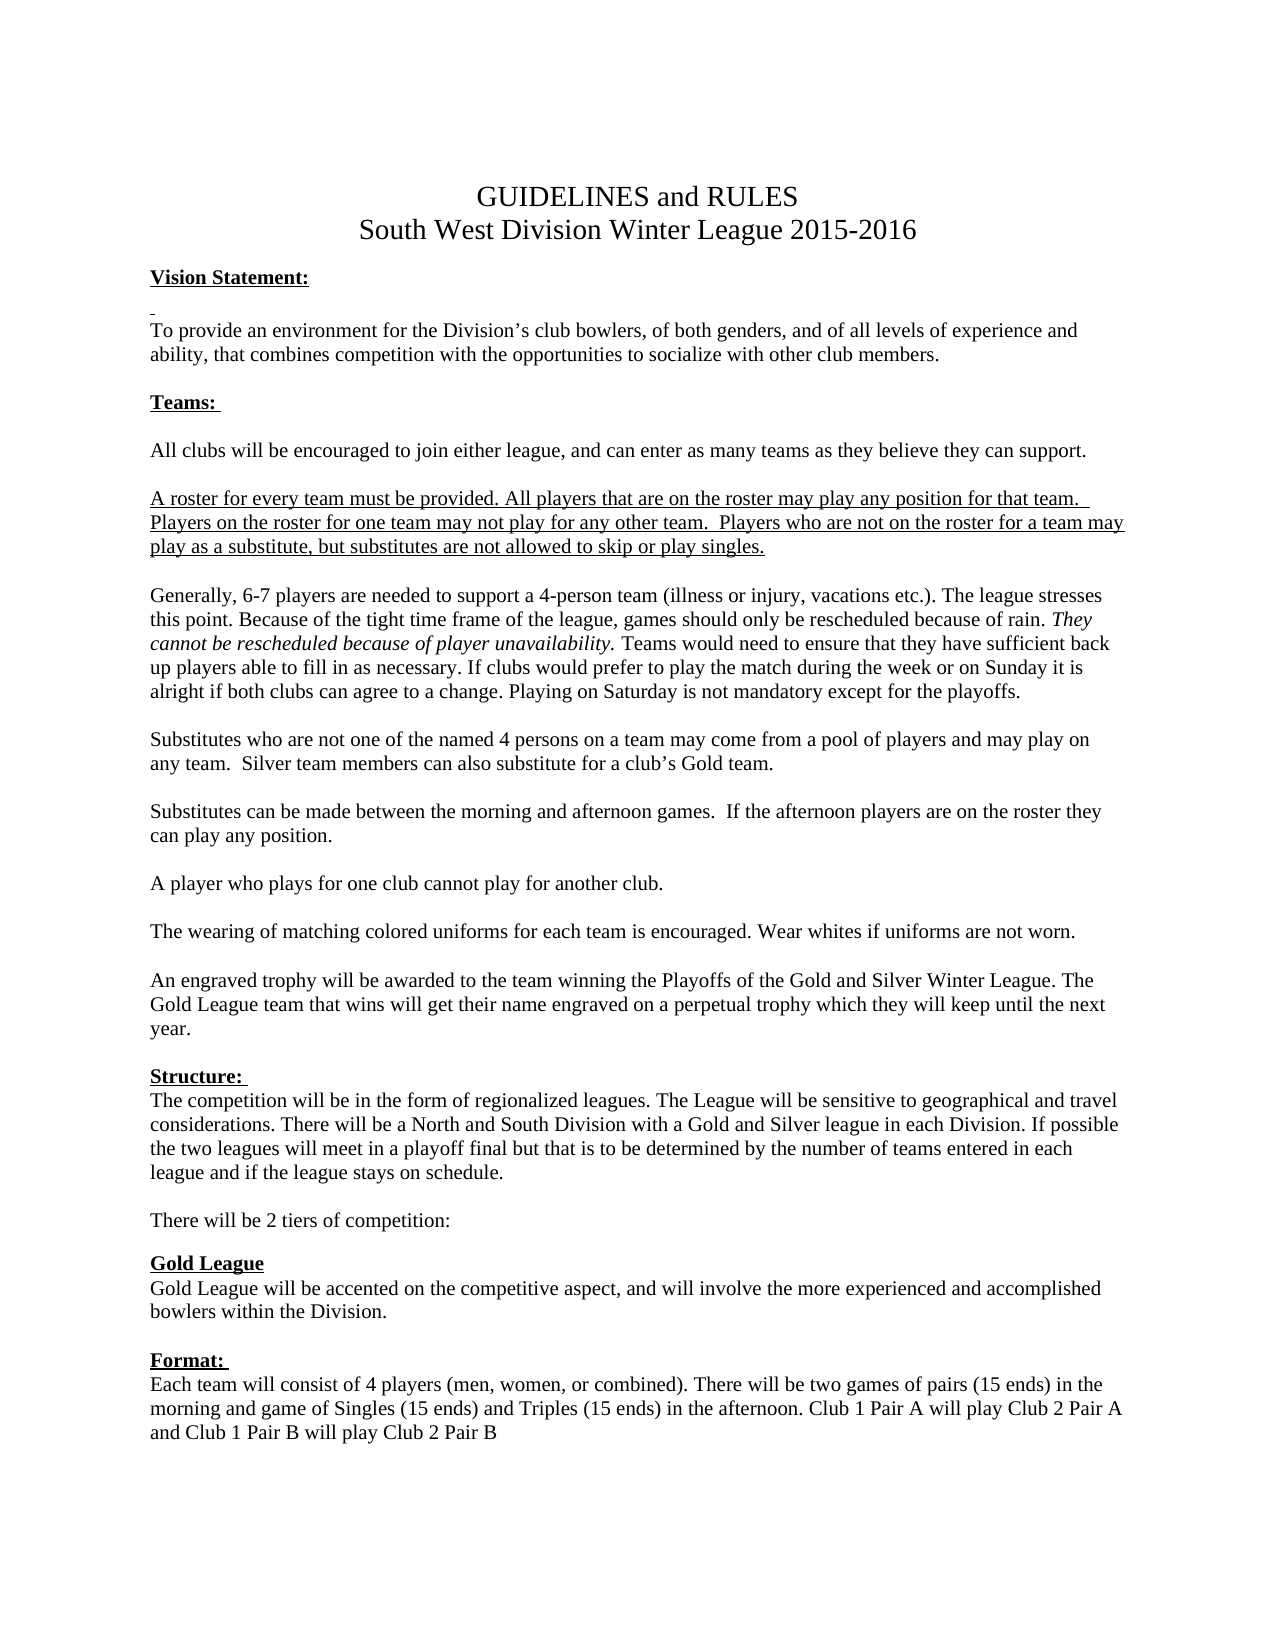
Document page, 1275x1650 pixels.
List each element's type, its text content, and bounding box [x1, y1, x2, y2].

text Vision Statement: [150, 265, 1125, 289]
text A roster for every team must be provided. All players that are on the roster may play any position for that team. Players on the roster for one team may not play for any other team. Players who are not on the roster for a team may play as a substitute, but substitutes are not allowed to skip or play singles. [150, 532, 1125, 558]
text South West Division Winter League 2015-2016 [150, 212, 1125, 246]
text The competition will be in the form of regionalized leagues. The League will be sensitive to geographical and travel considerations. There will be a North and South Division with a Gold and Silver league in each Division. If possible the two leagues will meet in a playoff final but that is to be determined by the number of teams entered in each league and if the league stays on schedule. [150, 1088, 1125, 1184]
text Teams: [150, 390, 1125, 414]
text GUIDELINES and RULES [150, 179, 1125, 212]
text A player who plays for one club cannot play for another club. [150, 871, 1125, 895]
text All clubs will be encouraged to join either league, and can enter as many teams as they believe they can support. [150, 438, 1125, 462]
text A roster for every team must be provided. All players that are on the roster may play any position for that team. Players on the roster for one team may not play for any other team. Players who are not on the roster for a team may play as a substitute, but substitutes are not allowed to skip or play singles. [150, 486, 1125, 531]
text Substitutes who are not one of the named 4 persons on a team may come from a pool of players and may play on any team. Silver team members can also substitute for a club’s Gold team. [150, 727, 1125, 775]
text To provide an environment for the Division’s club bowlers, of both genders, and of all levels of experience and ability, that combines competition with the opportunities to socialize with other club members. [150, 318, 1125, 366]
text Gold League [150, 1251, 1125, 1275]
text Structure: [150, 1064, 1125, 1088]
text Generally, 6-7 players are needed to support a 4-person team (illness or injury, vacations etc.). The league stresses this point. Because of the tight time frame of the league, games should only be rescheduled because of rain. They cannot be rescheduled because of player unavailability. Teams would need to ensure that they have sufficient back up players able to fill in as necessary. If clubs would prefer to play the match during the week or on Sunday it is alright if both clubs can agree to a change. Playing on Saturday is not mandatory except for the playoffs. [150, 582, 1125, 703]
text The wearing of matching colored uniforms for each team is encouraged. Wear whites if uniforms are not worn. [150, 919, 1125, 943]
text Format: [150, 1348, 1125, 1372]
text Gold League will be accented on the competitive aspect, and will involve the more experienced and accomplished bowlers within the Division. [150, 1275, 1125, 1323]
text Substitutes can be made between the morning and afternoon games. If the afternoon players are on the roster they can play any position. [150, 799, 1125, 847]
text An engraved trophy will be awarded to the team winning the Playoffs of the Gold and Silver Winter League. The Gold League team that wins will get their name engraved on a perpetual trophy which they will keep until the next year. [150, 967, 1125, 1040]
text Each team will consist of 4 players (men, women, or combined). There will be two games of pairs (15 ends) in the morning and game of Singles (15 ends) and Triples (15 ends) in the afternoon. Club 1 Pair A will play Club 2 Pair A and Club 1 Pair B will play Club 2 Pair B [150, 1372, 1125, 1444]
text There will be 2 tiers of competition: [150, 1208, 1125, 1232]
